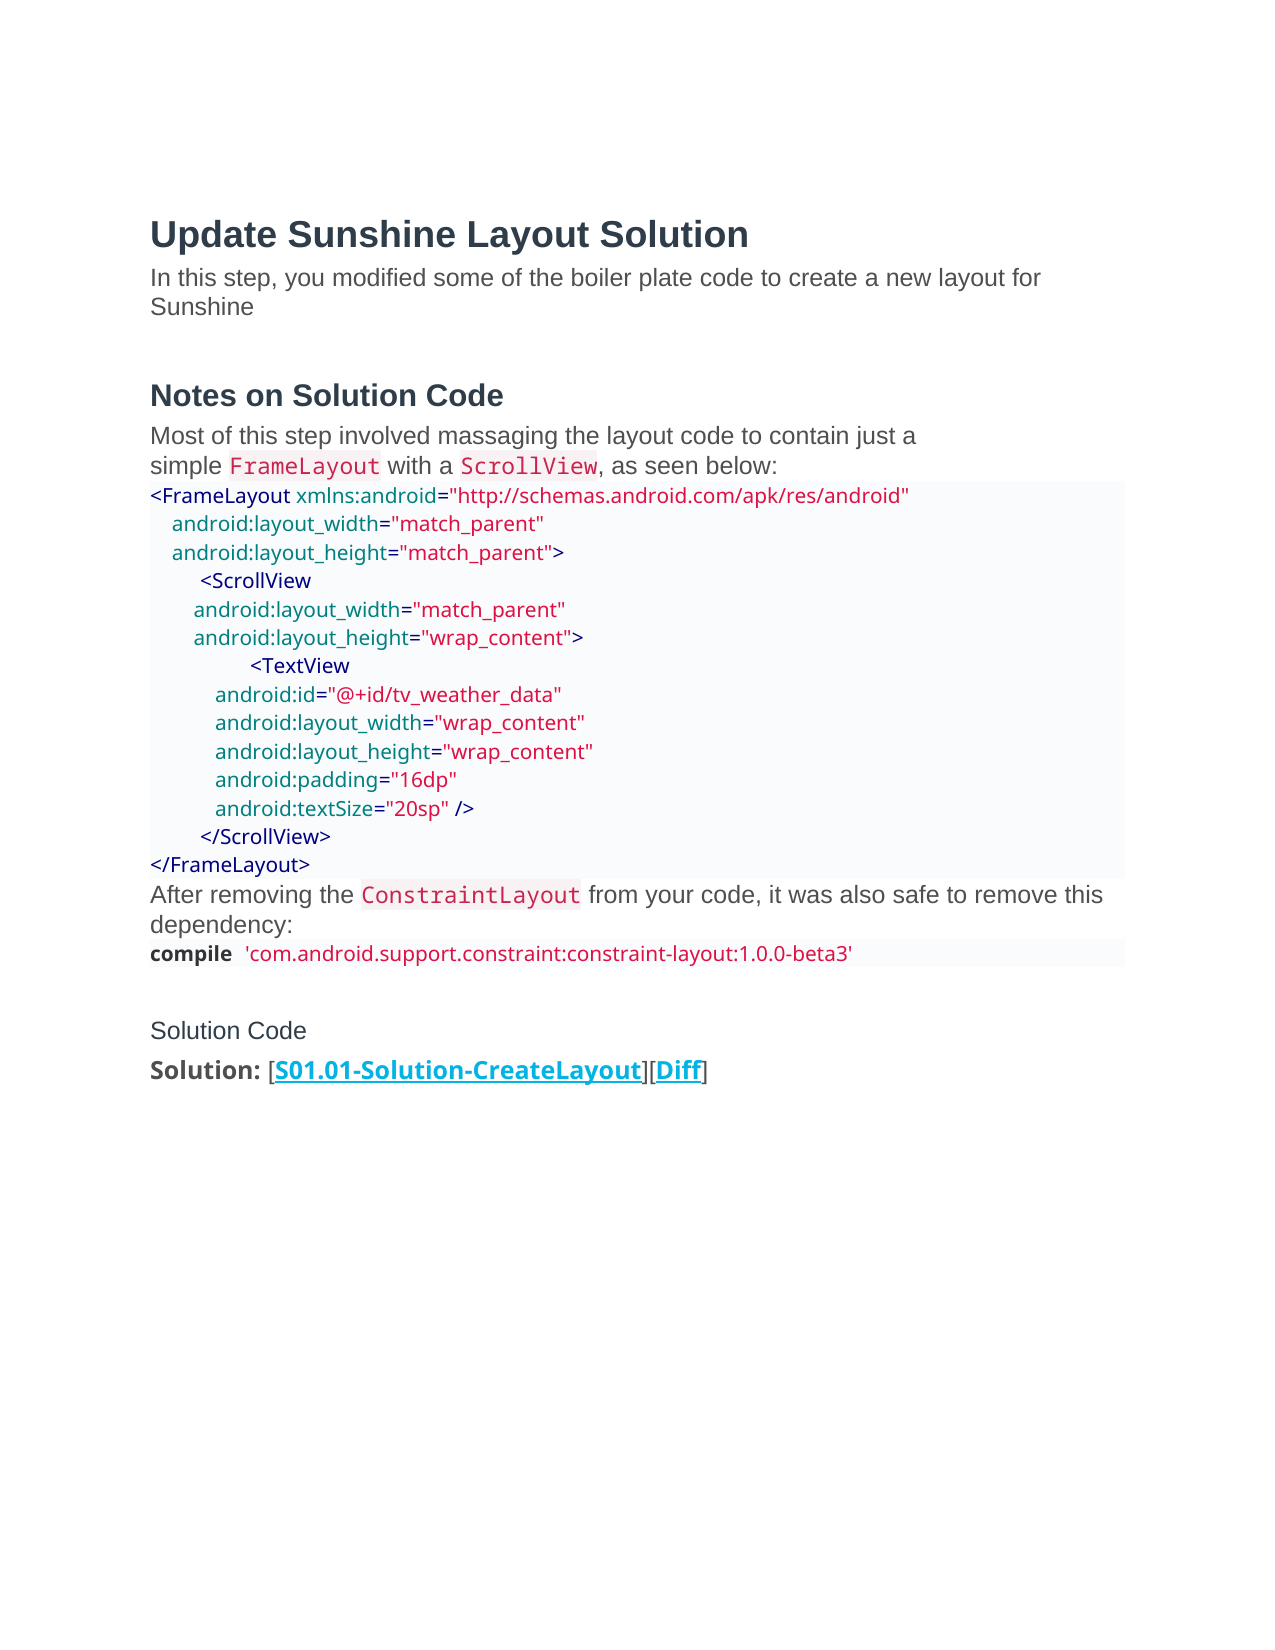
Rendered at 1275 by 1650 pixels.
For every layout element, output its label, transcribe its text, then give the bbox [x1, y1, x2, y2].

text compile 'com.android.support.constraint:constraint-layout:1.0.0-beta3' [150, 939, 1125, 967]
text </ScrollView> [150, 822, 1125, 851]
text </FrameLayout> [150, 851, 1125, 879]
text android:padding="16dp" [150, 765, 1125, 794]
text android:textSize="20sp" /> [150, 794, 1125, 822]
text android:layout_height="wrap_content" [150, 737, 1125, 765]
text After removing the ConstraintLayout from your code, it was also safe to remove this dependency: [150, 879, 1125, 939]
text <FrameLayout xmlns:android="http://schemas.android.com/apk/res/android" [150, 481, 1125, 509]
text android:layout_height="wrap_content"> [150, 623, 1125, 652]
text <TextView [150, 652, 1125, 680]
subtitle Update Sunshine Layout Solution [150, 212, 1125, 256]
text android:id="@+id/tv_weather_data" [150, 680, 1125, 708]
text android:layout_width="wrap_content" [150, 708, 1125, 737]
subtitle Solution Code [150, 1011, 1125, 1044]
text android:layout_height="match_parent"> [150, 538, 1125, 566]
text In this step, you modified some of the boiler plate code to create a new layout for Sunshine [150, 263, 1125, 321]
text Most of this step involved massaging the layout code to contain just a simple FrameLayout with a ScrollView, as seen below: [150, 421, 1125, 481]
text android:layout_width="match_parent" [150, 509, 1125, 538]
subtitle Notes on Solution Code [150, 377, 1125, 413]
text <ScrollView [150, 566, 1125, 595]
text Solution: [S01.01-Solution-CreateLayout][Diff] [150, 1052, 1125, 1086]
text android:layout_width="match_parent" [150, 595, 1125, 623]
